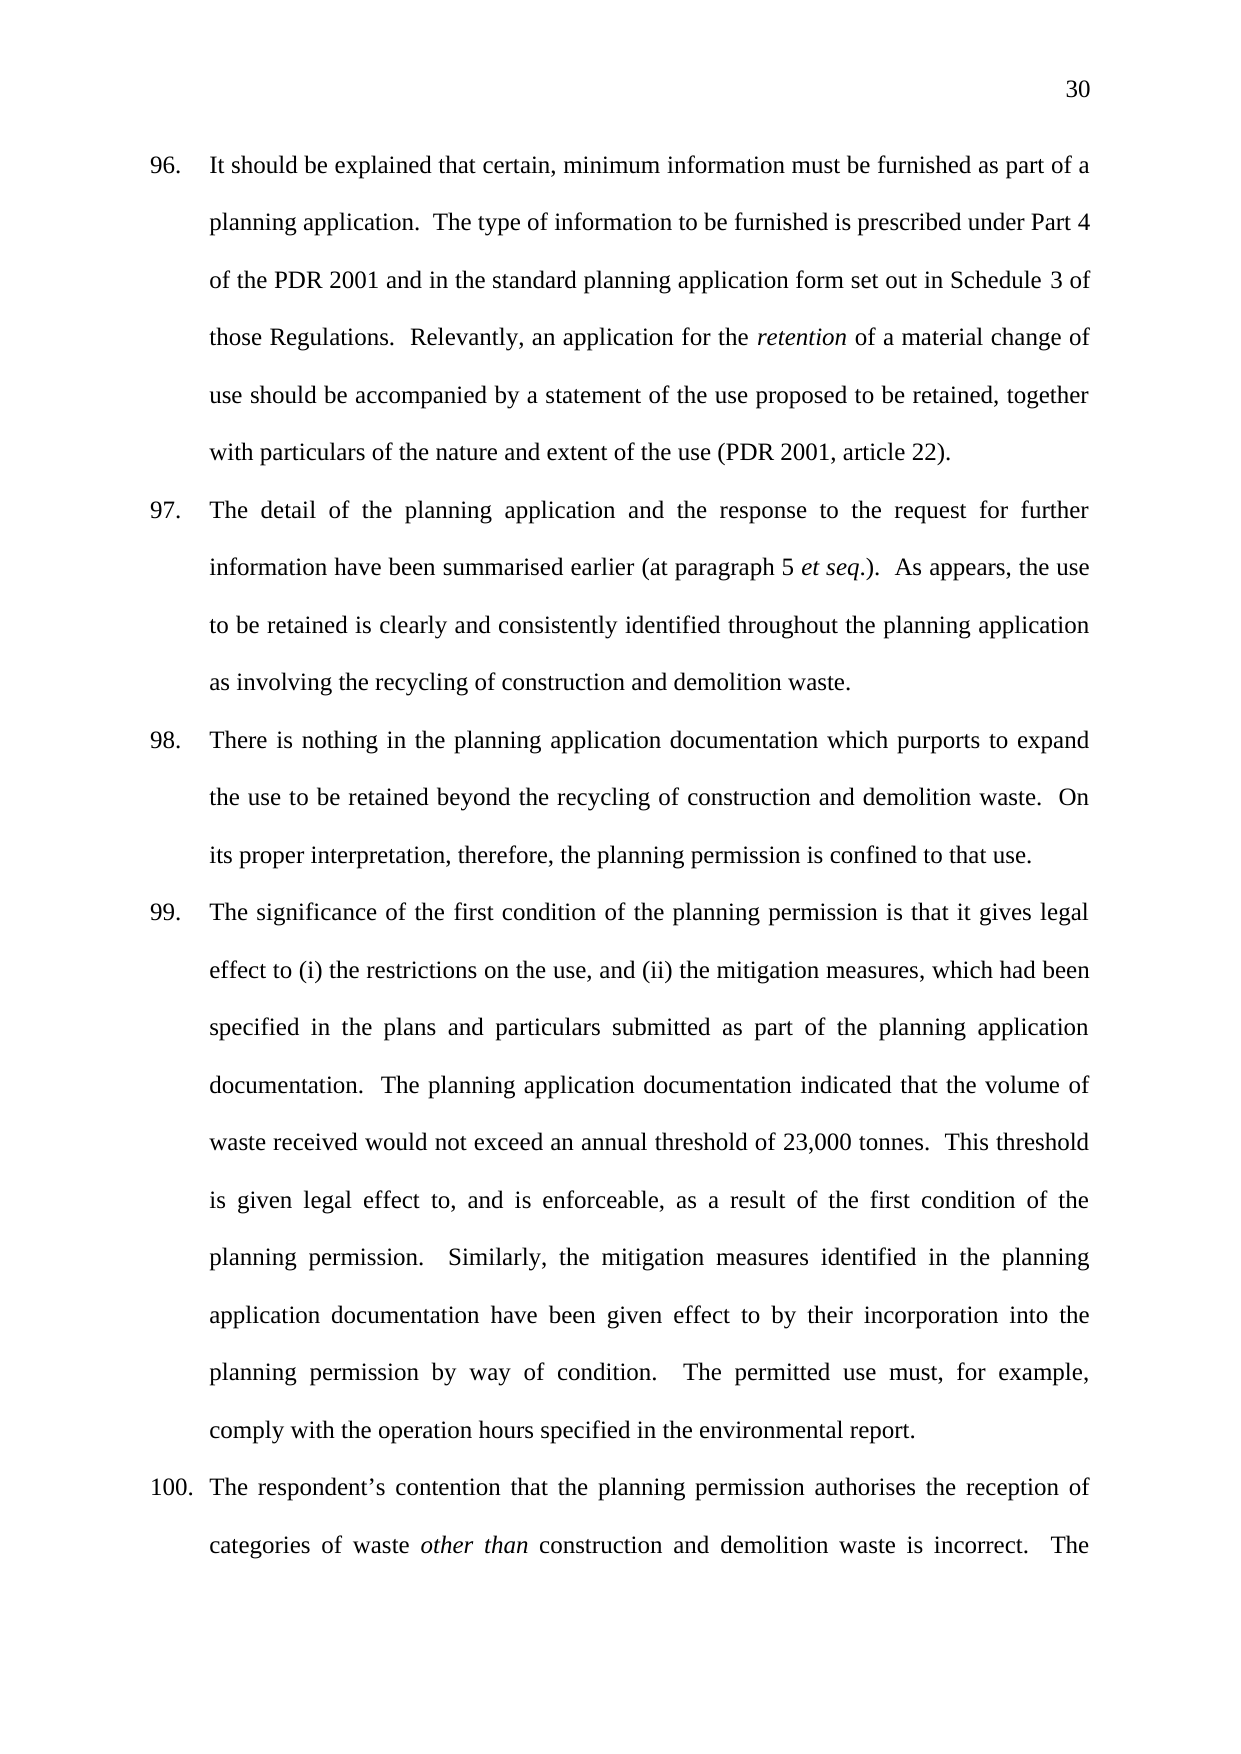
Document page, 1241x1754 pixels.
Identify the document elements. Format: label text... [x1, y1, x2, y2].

text It should be explained that certain, minimum information must be furnished as part of a planning application. The type of information to be furnished is prescribed under Part 4 of the PDR 2001 and in the standard planning application form set out in Schedule 3 of those Regulations. Relevantly, an application for the retention of a material change of use should be accompanied by a statement of the use proposed to be retained, together with particulars of the nature and extent of the use (PDR 2001, article 22). [150, 150, 1090, 466]
text The significance of the first condition of the planning permission is that it gives legal effect to (i) the restrictions on the use, and (ii) the mitigation measures, which had been specified in the plans and particulars submitted as part of the planning application documentation. The planning application documentation indicated that the volume of waste received would not exceed an annual threshold of 23,000 tonnes. This threshold is given legal effect to, and is enforceable, as a result of the first condition of the planning permission. Similarly, the mitigation measures identified in the planning application documentation have been given effect to by their incorporation into the planning permission by way of condition. The permitted use must, for example, comply with the operation hours specified in the environmental report. [150, 897, 1090, 1444]
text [150, 1472, 1090, 1559]
text The detail of the planning application and the response to the request for further information have been summarised earlier (at paragraph 5 et seq.). As appears, the use to be retained is clearly and consistently identified throughout the planning application as involving the recycling of construction and demolition waste. [150, 495, 1090, 696]
text There is nothing in the planning application documentation which purports to expand the use to be retained beyond the recycling of construction and demolition waste. On its proper interpretation, therefore, the planning permission is confined to that use. [150, 725, 1090, 869]
